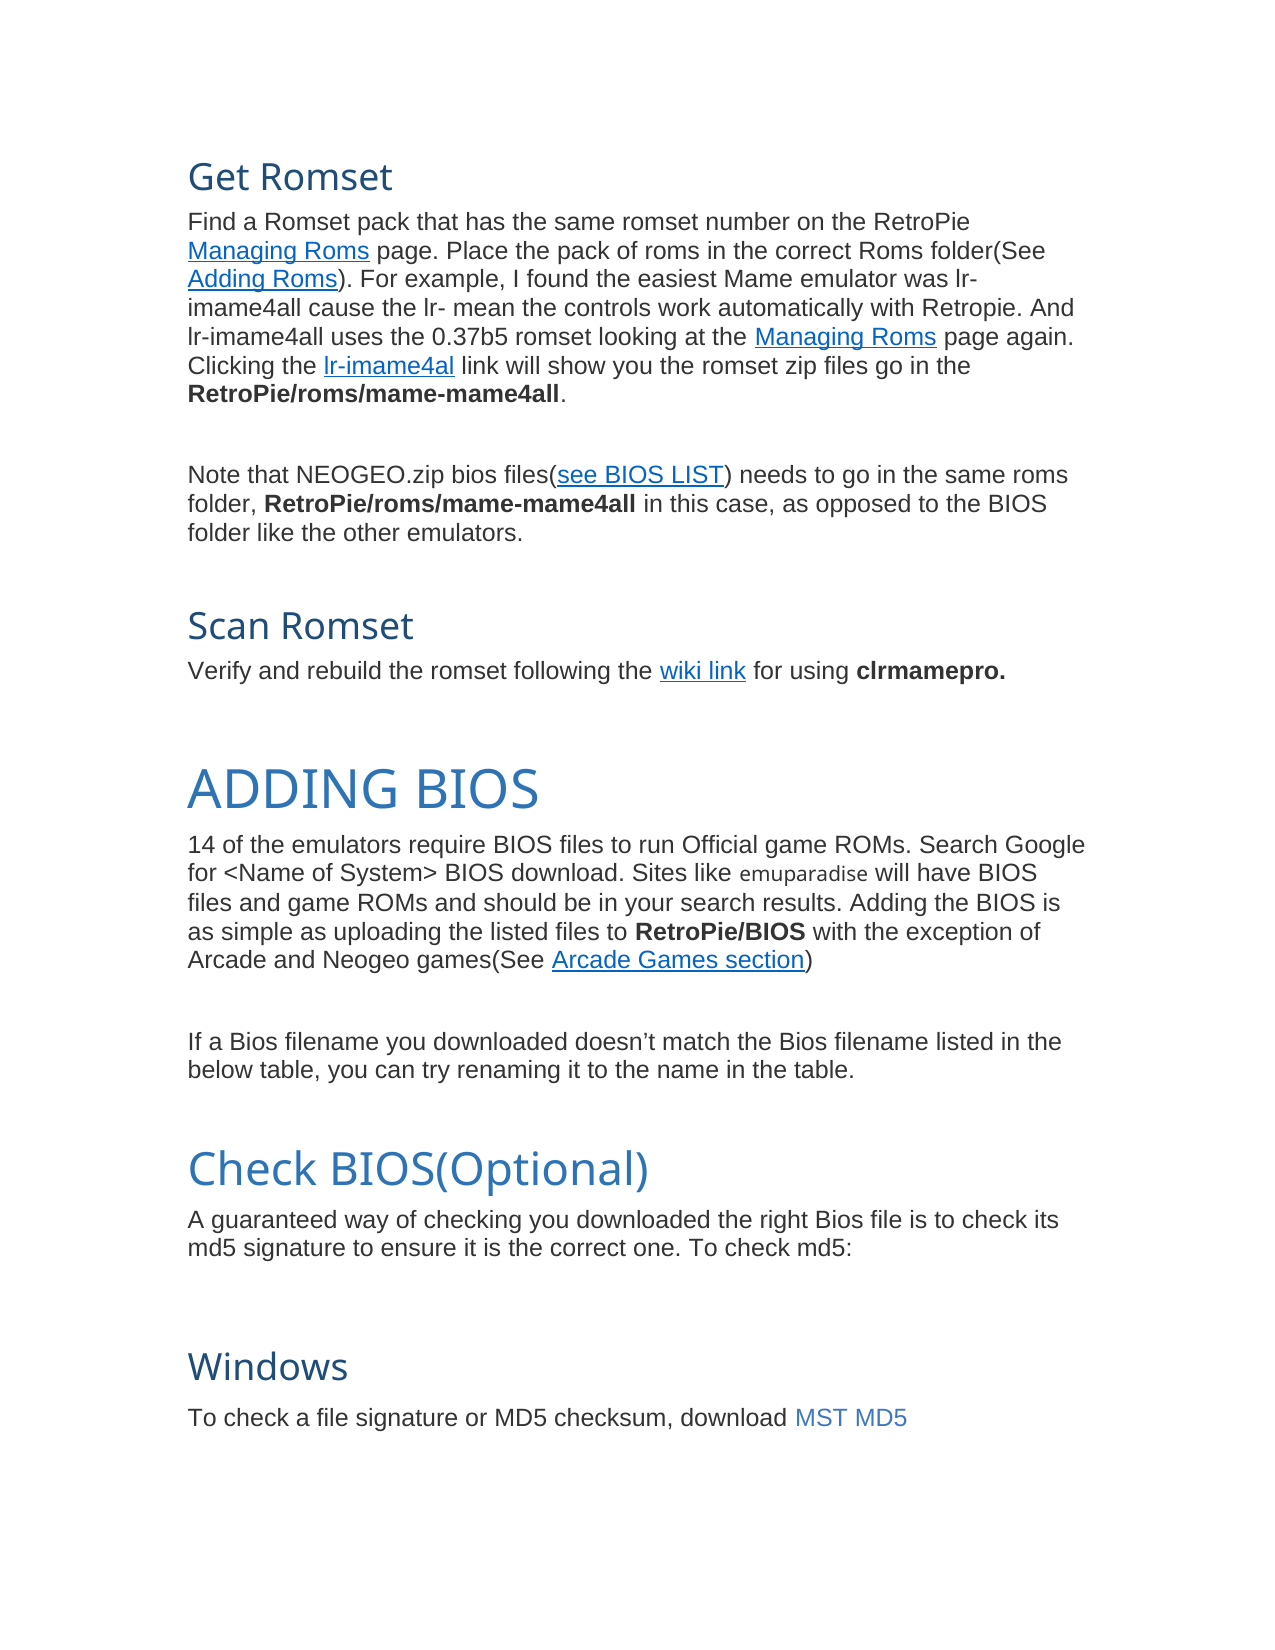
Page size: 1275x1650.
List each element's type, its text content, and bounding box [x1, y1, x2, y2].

text Verify and rebuild the romset following the wiki link for using clrmamepro. [187, 656, 1087, 684]
text If a Bios filename you downloaded doesn’t match the Bios filename listed in the below table, you can try renaming it to the name in the table. [187, 1027, 1087, 1084]
text Note that NEOGEO.zip bios files(see BIOS LIST) needs to go in the same roms folder, RetroPie/roms/mame-mame4all in this case, as opposed to the BIOS folder like the other emulators. [187, 460, 1087, 547]
subtitle Get Romset [187, 150, 1087, 201]
subtitle Windows [187, 1340, 1087, 1391]
text Find a Romset pack that has the same romset number on the RetroPie Managing Roms page. Place the pack of roms in the correct Roms folder(See Adding Roms). For example, I found the easiest Mame emulator was lr-imame4all cause the lr- mean the controls work automatically with Retropie. And lr-imame4all uses the 0.37b5 romset looking at the Managing Roms page again. Clicking the lr-imame4al link will show you the romset zip files go in the RetroPie/roms/mame-mame4all. [187, 207, 1087, 408]
text To check a file signature or MD5 checksum, download MST MD5 [187, 1391, 1087, 1431]
text 14 of the emulators require BIOS files to run Official game ROMs. Search Google for <Name of System> BIOS download. Sites like emuparadise will have BIOS files and game ROMs and should be in your search results. Adding the BIOS is as simple as uploading the listed files to RetroPie/BIOS with the exception of Arcade and Neogeo games(See Arcade Games section) [187, 830, 1087, 974]
subtitle Scan Romset [187, 599, 1087, 650]
subtitle ADDING BIOS [187, 750, 1087, 824]
text A guaranteed way of checking you downloaded the right Bios file is to check its md5 signature to ensure it is the correct one. To check md5: [187, 1204, 1087, 1262]
subtitle Check BIOS(Optional) [187, 1136, 1087, 1199]
